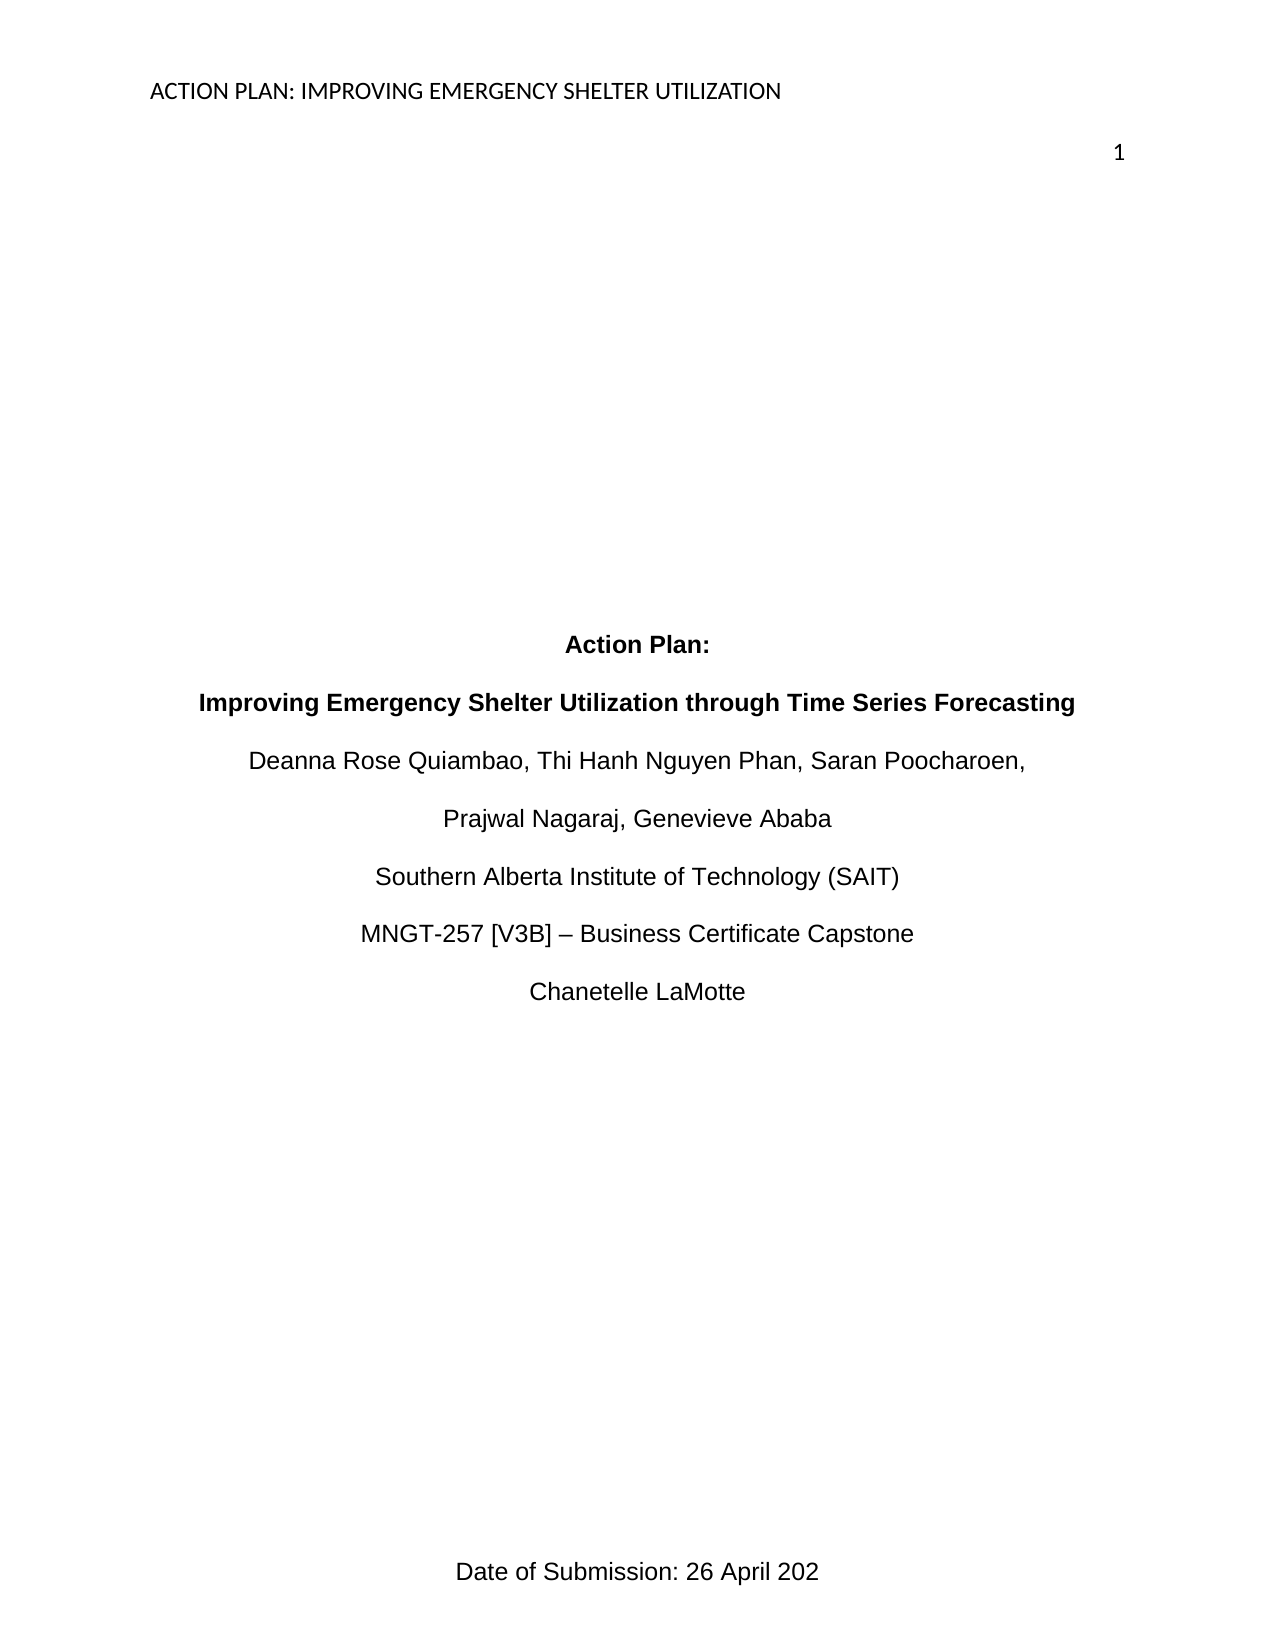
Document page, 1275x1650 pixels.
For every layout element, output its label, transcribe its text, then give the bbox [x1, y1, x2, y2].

text MNGT-257 [V3B] – Business Certificate Capstone [150, 919, 1125, 948]
text Deanna Rose Quiambao, Thi Hanh Nguyen Phan, Saran Poocharoen, [150, 746, 1125, 774]
text Southern Alberta Institute of Technology (SAIT) [150, 862, 1125, 890]
text Chanetelle LaMotte [150, 977, 1125, 1006]
text Improving Emergency Shelter Utilization through Time Series Forecasting [150, 688, 1125, 717]
text Prajwal Nagaraj, Genevieve Ababa [150, 804, 1125, 832]
text Action Plan: [150, 630, 1125, 659]
text Date of Submission: 26 April 202 [150, 1557, 1125, 1585]
